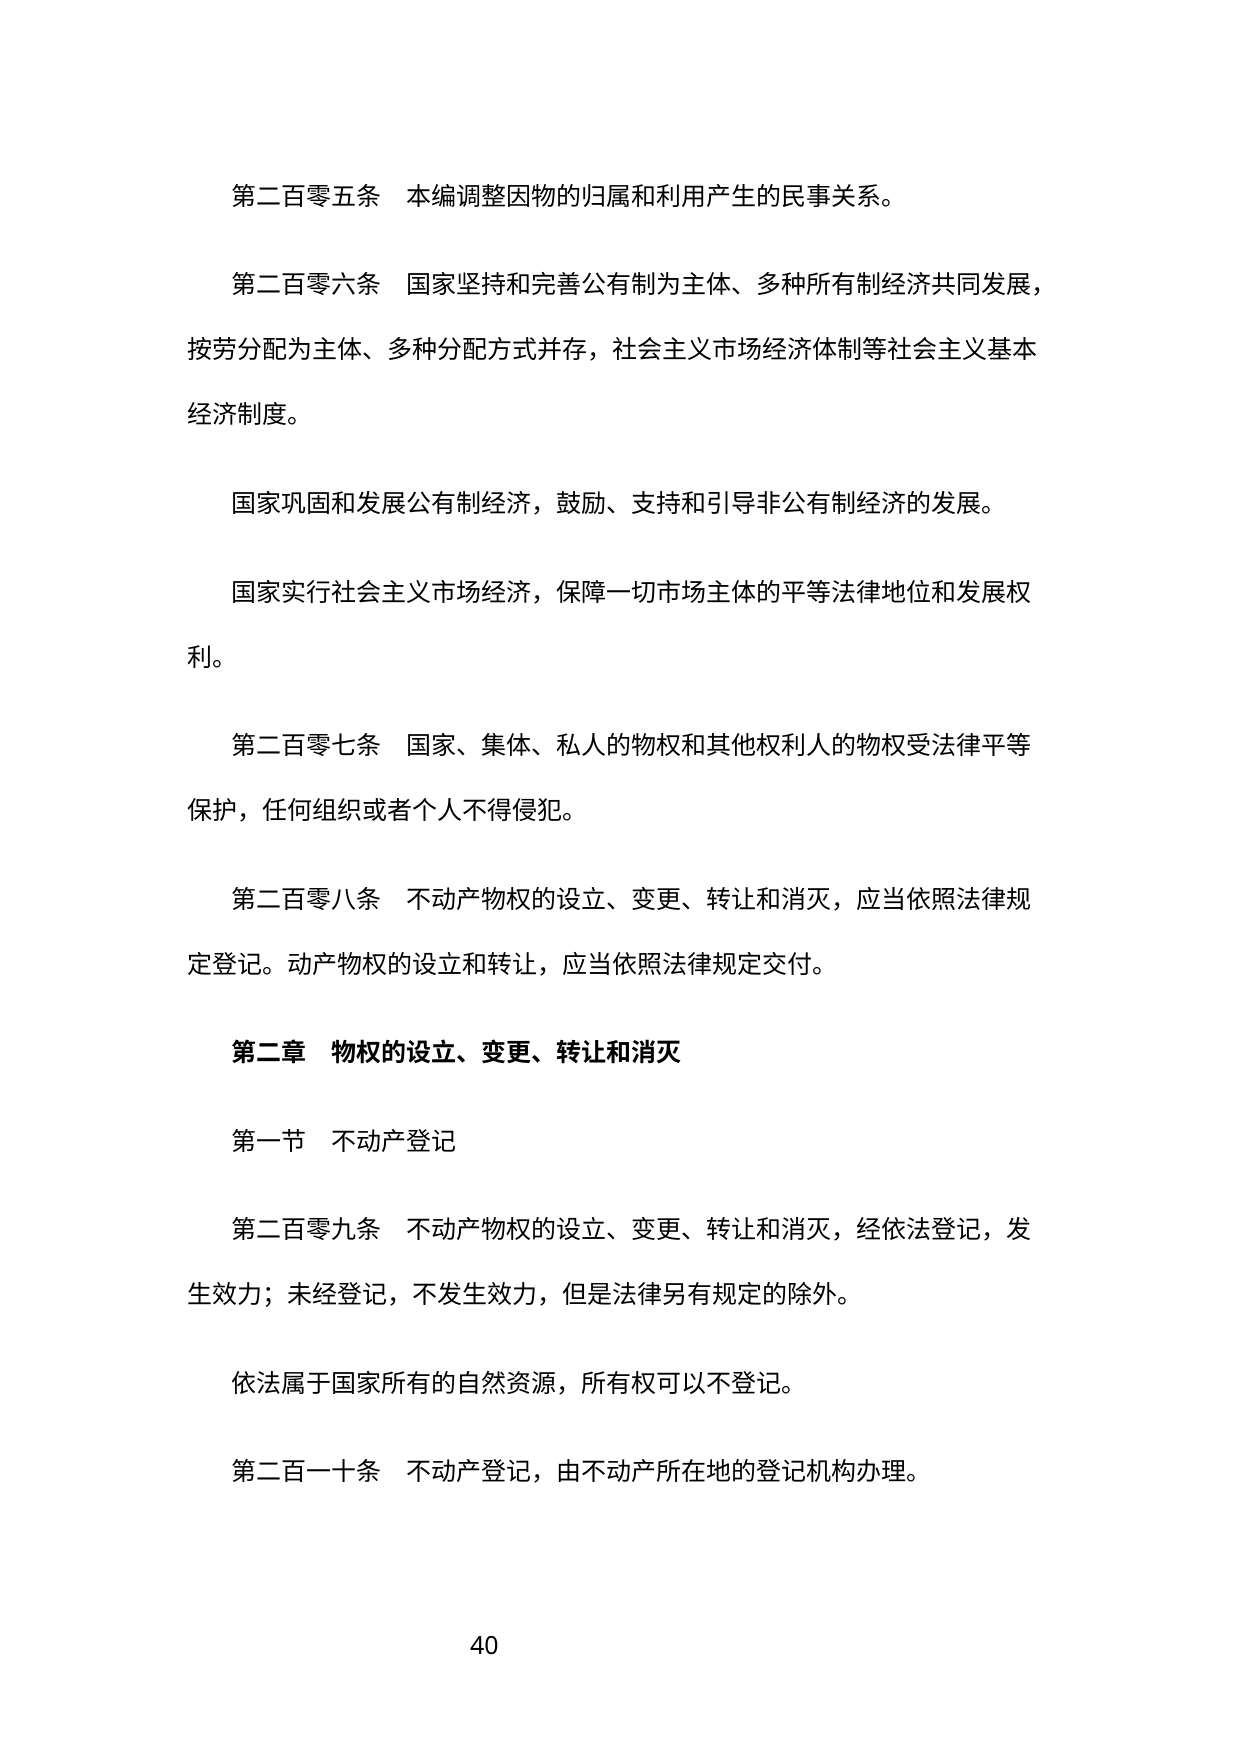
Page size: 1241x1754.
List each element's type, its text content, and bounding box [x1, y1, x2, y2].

text 第二百一十条 不动产登记，由不动产所在地的登记机构办理。 [187, 1437, 1053, 1502]
text 第二百零七条 国家、集体、私人的物权和其他权利人的物权受法律平等保护，任何组织或者个人不得侵犯。 [187, 711, 1053, 841]
text 第二百零五条 本编调整因物的归属和利用产生的民事关系。 [187, 162, 1053, 227]
text 国家实行社会主义市场经济，保障一切市场主体的平等法律地位和发展权利。 [187, 558, 1053, 688]
text 依法属于国家所有的自然资源，所有权可以不登记。 [187, 1349, 1053, 1414]
text 国家巩固和发展公有制经济，鼓励、支持和引导非公有制经济的发展。 [187, 469, 1053, 534]
text 第一节 不动产登记 [187, 1107, 1053, 1172]
text 第二章 物权的设立、变更、转让和消灭 [187, 1018, 1053, 1083]
text 第二百零九条 不动产物权的设立、变更、转让和消灭，经依法登记，发生效力；未经登记，不发生效力，但是法律另有规定的除外。 [187, 1195, 1053, 1325]
text 第二百零六条 国家坚持和完善公有制为主体、多种所有制经济共同发展，按劳分配为主体、多种分配方式并存，社会主义市场经济体制等社会主义基本经济制度。 [187, 251, 1053, 446]
text 第二百零八条 不动产物权的设立、变更、转让和消灭，应当依照法律规定登记。动产物权的设立和转让，应当依照法律规定交付。 [187, 865, 1053, 995]
